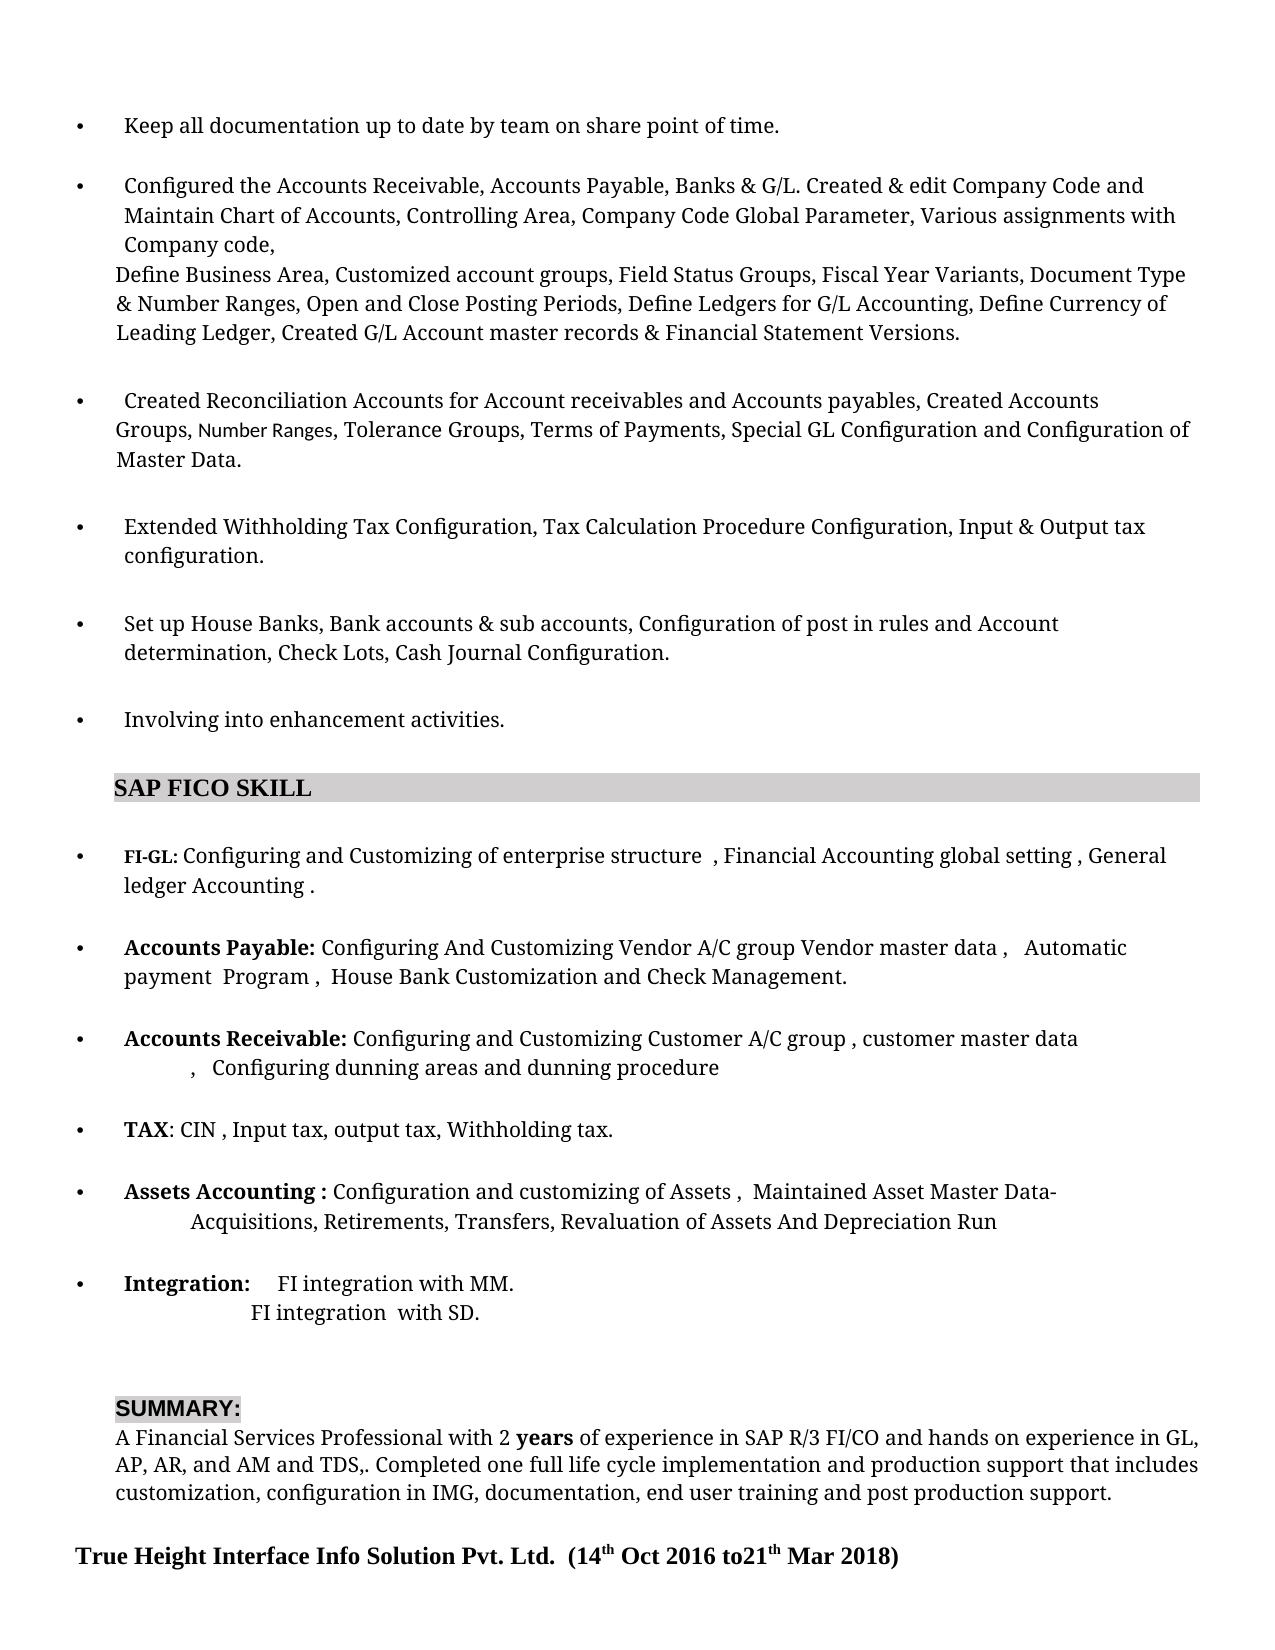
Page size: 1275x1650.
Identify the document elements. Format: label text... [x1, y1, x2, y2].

list Set up House Banks, Bank accounts & sub accounts, Configuration of post in rules and Account determination, Check Lots, Cash Journal Configuration. [76, 609, 1200, 666]
text Groups, Number Ranges, Tolerance Groups, Terms of Payments, Special GL Configuration and Configuration of Master Data. [115, 416, 1200, 473]
list Accounts Receivable: Configuring and Customizing Customer A/C group , customer master data [76, 1024, 1200, 1052]
list Integration: FI integration with MM. [76, 1269, 1200, 1297]
text FI integration with SD. [115, 1298, 1200, 1327]
list Created Reconciliation Accounts for Account receivables and Accounts payables, Created Accounts [76, 386, 1200, 414]
text SAP FICO SKILL [114, 773, 1200, 802]
text A Financial Services Professional with 2 years of experience in SAP R/3 FI/CO and hands on experience in GL, AP, AR, and AM and TDS,. Completed one full life cycle implementation and production support that includes customization, configuration in IMG, documentation, end user training and post production support. [115, 1423, 1199, 1507]
text SUMMARY: [115, 1394, 1200, 1421]
text True Height Interface Info Solution Pvt. Ltd. (14th Oct 2016 to21th Mar 2018) [75, 1541, 1200, 1570]
list TAX: CIN , Input tax, output tax, Withholding tax. [76, 1115, 1200, 1144]
list Assets Accounting : Configuration and customizing of Assets , Maintained Asset Master Data- [76, 1177, 1200, 1206]
list Keep all documentation up to date by team on share point of time. [76, 112, 1200, 140]
text Acquisitions, Retirements, Transfers, Revaluation of Assets And Depreciation Run [190, 1207, 1200, 1235]
text Define Business Area, Customized account groups, Field Status Groups, Fiscal Year Variants, Document Type & Number Ranges, Open and Close Posting Periods, Define Ledgers for G/L Accounting, Define Currency of Leading Ledger, Created G/L Account master records & Financial Statement Versions. [115, 260, 1200, 347]
text , Configuring dunning areas and dunning procedure [190, 1053, 1200, 1082]
list FI-GL: Configuring and Customizing of enterprise structure , Financial Accounting global setting , General ledger Accounting . [76, 842, 1200, 899]
list Configured the Accounts Receivable, Accounts Payable, Banks & G/L. Created & edit Company Code and Maintain Chart of Accounts, Controlling Area, Company Code Global Parameter, Various assignments with Company code, [76, 172, 1200, 258]
list Accounts Payable: Configuring And Customizing Vendor A/C group Vendor master data , Automatic payment Program , House Bank Customization and Check Management. [76, 933, 1200, 991]
list Extended Withholding Tax Configuration, Tax Calculation Procedure Configuration, Input & Output tax configuration. [76, 512, 1200, 570]
list Involving into enhancement activities. [76, 705, 1200, 734]
